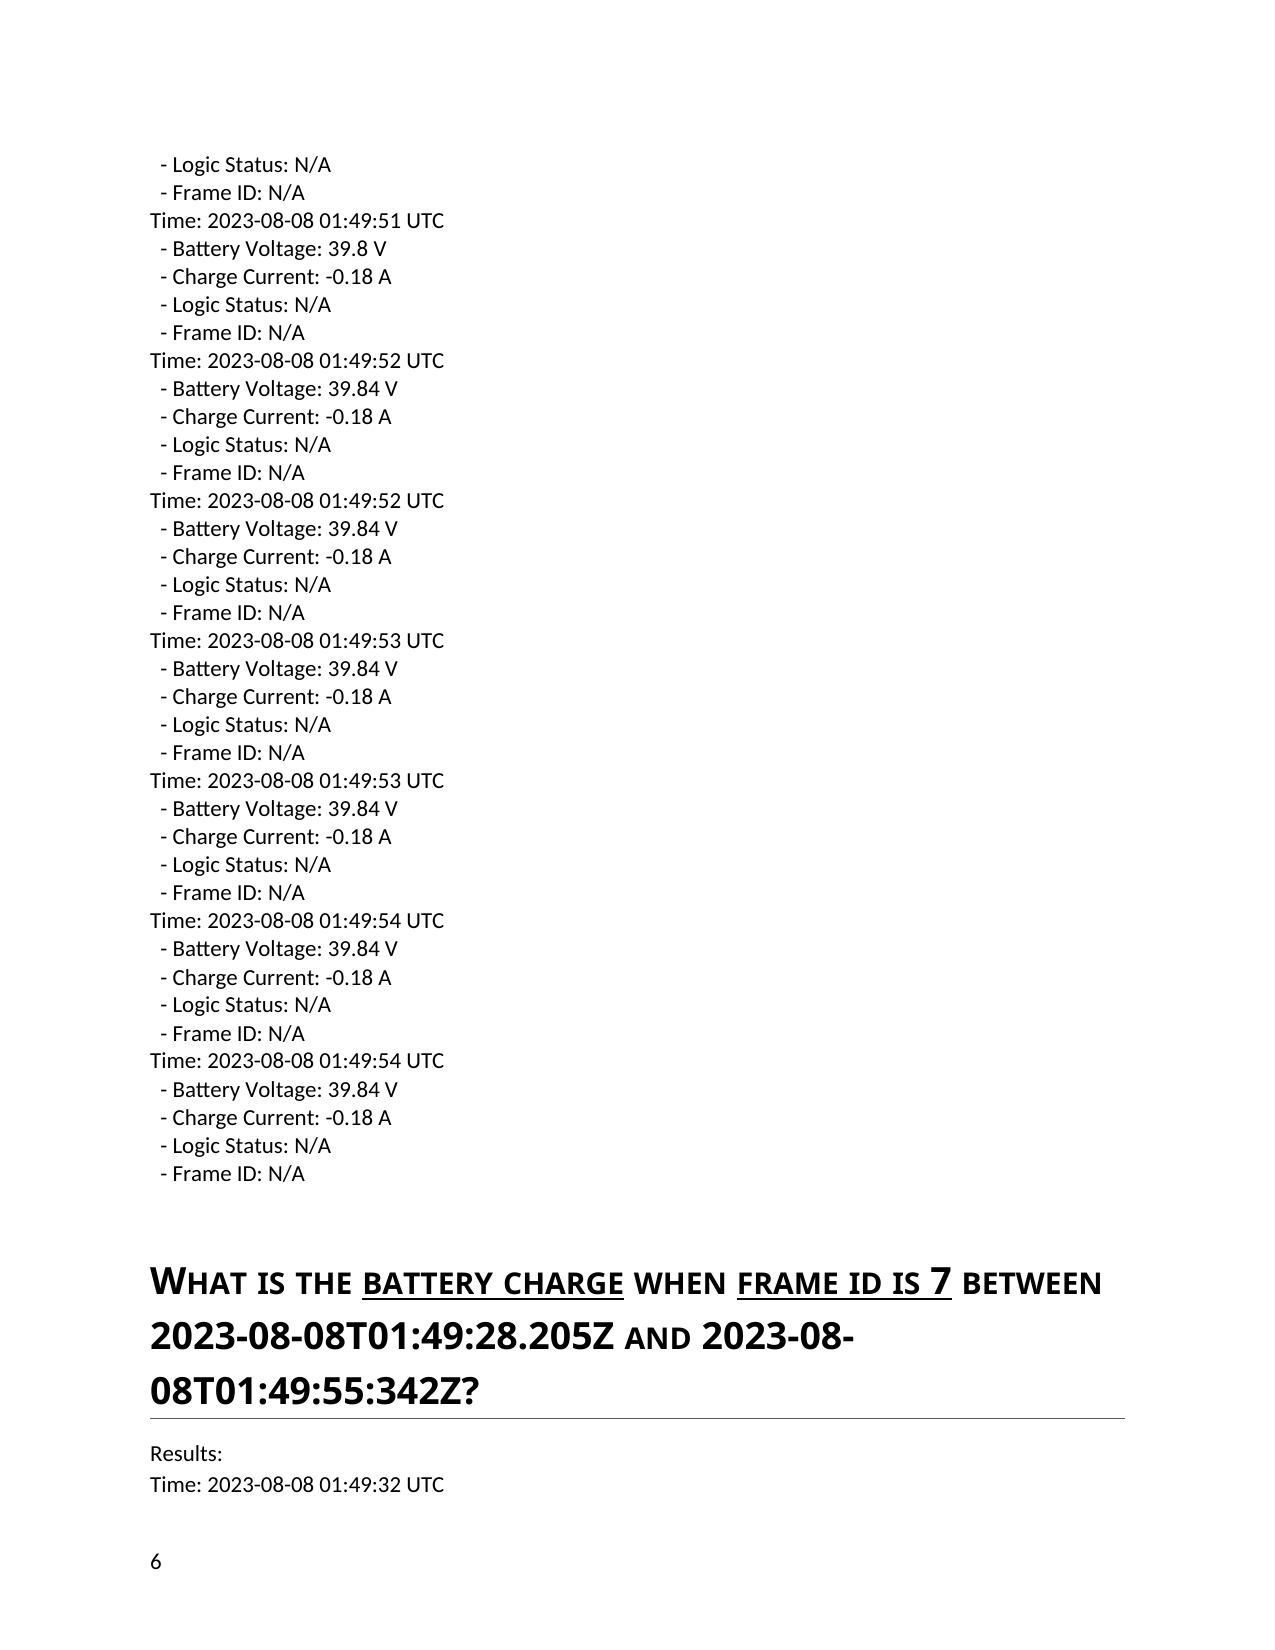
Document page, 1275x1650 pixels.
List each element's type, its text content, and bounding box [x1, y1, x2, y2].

text - Frame ID: N/A [150, 878, 1125, 907]
text Time: 2023-08-08 01:49:53 UTC [150, 766, 1125, 794]
text - Frame ID: N/A [150, 458, 1125, 486]
text Time: 2023-08-08 01:49:51 UTC [150, 206, 1125, 234]
text - Battery Voltage: 39.84 V [150, 654, 1125, 682]
text - Battery Voltage: 39.84 V [150, 1075, 1125, 1103]
text - Logic Status: N/A [150, 290, 1125, 318]
text - Charge Current: -0.18 A [150, 963, 1125, 991]
text - Battery Voltage: 39.84 V [150, 794, 1125, 822]
text - Frame ID: N/A [150, 178, 1125, 206]
text - Logic Status: N/A [150, 1131, 1125, 1159]
text Time: 2023-08-08 01:49:54 UTC [150, 907, 1125, 934]
subtitle What is the battery charge when frame id is 7 between 2023-08-08T01:49:28.205Z and 2023-08-08T01:49:55:342Z? [150, 1254, 1125, 1418]
text Time: 2023-08-08 01:49:54 UTC [150, 1047, 1125, 1075]
text - Charge Current: -0.18 A [150, 1103, 1125, 1131]
text - Logic Status: N/A [150, 430, 1125, 458]
text - Frame ID: N/A [150, 1019, 1125, 1047]
text - Frame ID: N/A [150, 598, 1125, 626]
text - Logic Status: N/A [150, 851, 1125, 878]
text - Logic Status: N/A [150, 710, 1125, 738]
text - Logic Status: N/A [150, 570, 1125, 598]
text Time: 2023-08-08 01:49:52 UTC [150, 346, 1125, 374]
text - Battery Voltage: 39.84 V [150, 934, 1125, 963]
text - Logic Status: N/A [150, 150, 1125, 178]
text - Frame ID: N/A [150, 318, 1125, 346]
text Results: [150, 1439, 1125, 1468]
text - Charge Current: -0.18 A [150, 822, 1125, 851]
text - Charge Current: -0.18 A [150, 402, 1125, 430]
text - Frame ID: N/A [150, 1159, 1125, 1187]
text - Battery Voltage: 39.8 V [150, 234, 1125, 262]
text - Charge Current: -0.18 A [150, 682, 1125, 710]
text - Logic Status: N/A [150, 991, 1125, 1019]
text - Battery Voltage: 39.84 V [150, 374, 1125, 402]
text - Frame ID: N/A [150, 738, 1125, 766]
text Time: 2023-08-08 01:49:53 UTC [150, 626, 1125, 654]
text Time: 2023-08-08 01:49:52 UTC [150, 486, 1125, 514]
text - Battery Voltage: 39.84 V [150, 514, 1125, 542]
text - Charge Current: -0.18 A [150, 542, 1125, 570]
text Time: 2023-08-08 01:49:32 UTC [150, 1470, 1125, 1498]
text - Charge Current: -0.18 A [150, 262, 1125, 290]
